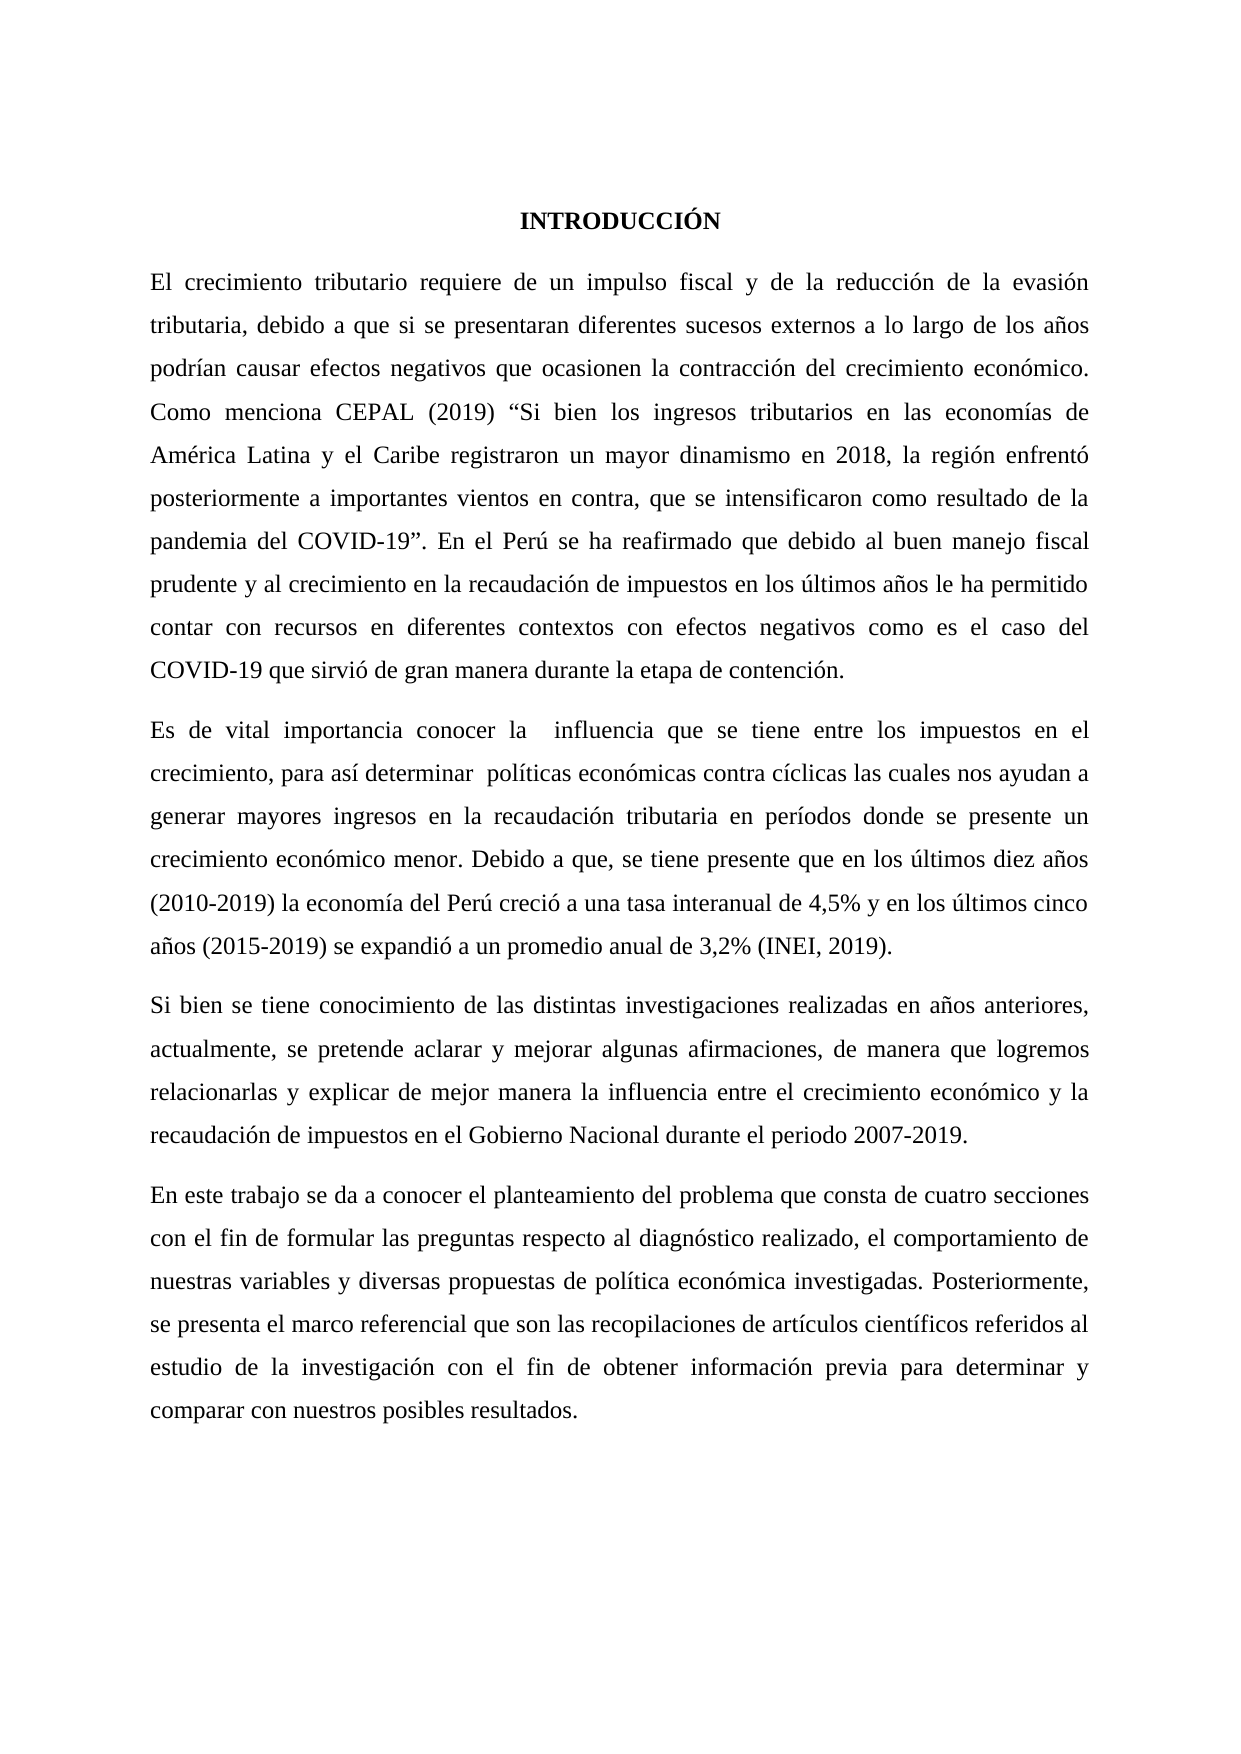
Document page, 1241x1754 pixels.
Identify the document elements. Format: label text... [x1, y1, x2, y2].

text El crecimiento tributario requiere de un impulso fiscal y de la reducción de la evasión tributaria, debido a que si se presentaran diferentes sucesos externos a lo largo de los años podrían causar efectos negativos que ocasionen la contracción del crecimiento económico. Como menciona CEPAL (2019) “Si bien los ingresos tributarios en las economías de América Latina y el Caribe registraron un mayor dinamismo en 2018, la región enfrentó posteriormente a importantes vientos en contra, que se intensificaron como resultado de la pandemia del COVID-19”. En el Perú se ha reafirmado que debido al buen manejo fiscal prudente y al crecimiento en la recaudación de impuestos en los últimos años le ha permitido contar con recursos en diferentes contextos con efectos negativos como es el caso del COVID-19 que sirvió de gran manera durante la etapa de contención. [150, 267, 1090, 684]
subtitle INTRODUCCIÓN [150, 206, 1090, 235]
text En este trabajo se da a conocer el planteamiento del problema que consta de cuatro secciones con el fin de formular las preguntas respecto al diagnóstico realizado, el comportamiento de nuestras variables y diversas propuestas de política económica investigadas. Posteriormente, se presenta el marco referencial que son las recopilaciones de artículos científicos referidos al estudio de la investigación con el fin de obtener información previa para determinar y comparar con nuestros posibles resultados. [150, 1180, 1090, 1424]
text Si bien se tiene conocimiento de las distintas investigaciones realizadas en años anteriores, actualmente, se pretende aclarar y mejorar algunas afirmaciones, de manera que logremos relacionarlas y explicar de mejor manera la influencia entre el crecimiento económico y la recaudación de impuestos en el Gobierno Nacional durante el periodo 2007-2019. [150, 991, 1090, 1149]
text Es de vital importancia conocer la influencia que se tiene entre los impuestos en el crecimiento, para así determinar políticas económicas contra cíclicas las cuales nos ayudan a generar mayores ingresos en la recaudación tributaria en períodos donde se presente un crecimiento económico menor. Debido a que, se tiene presente que en los últimos diez años (2010-2019) la economía del Perú creció a una tasa interanual de 4,5% y en los últimos cinco años (2015-2019) se expandió a un promedio anual de 3,2% (INEI, 2019). [150, 715, 1090, 959]
